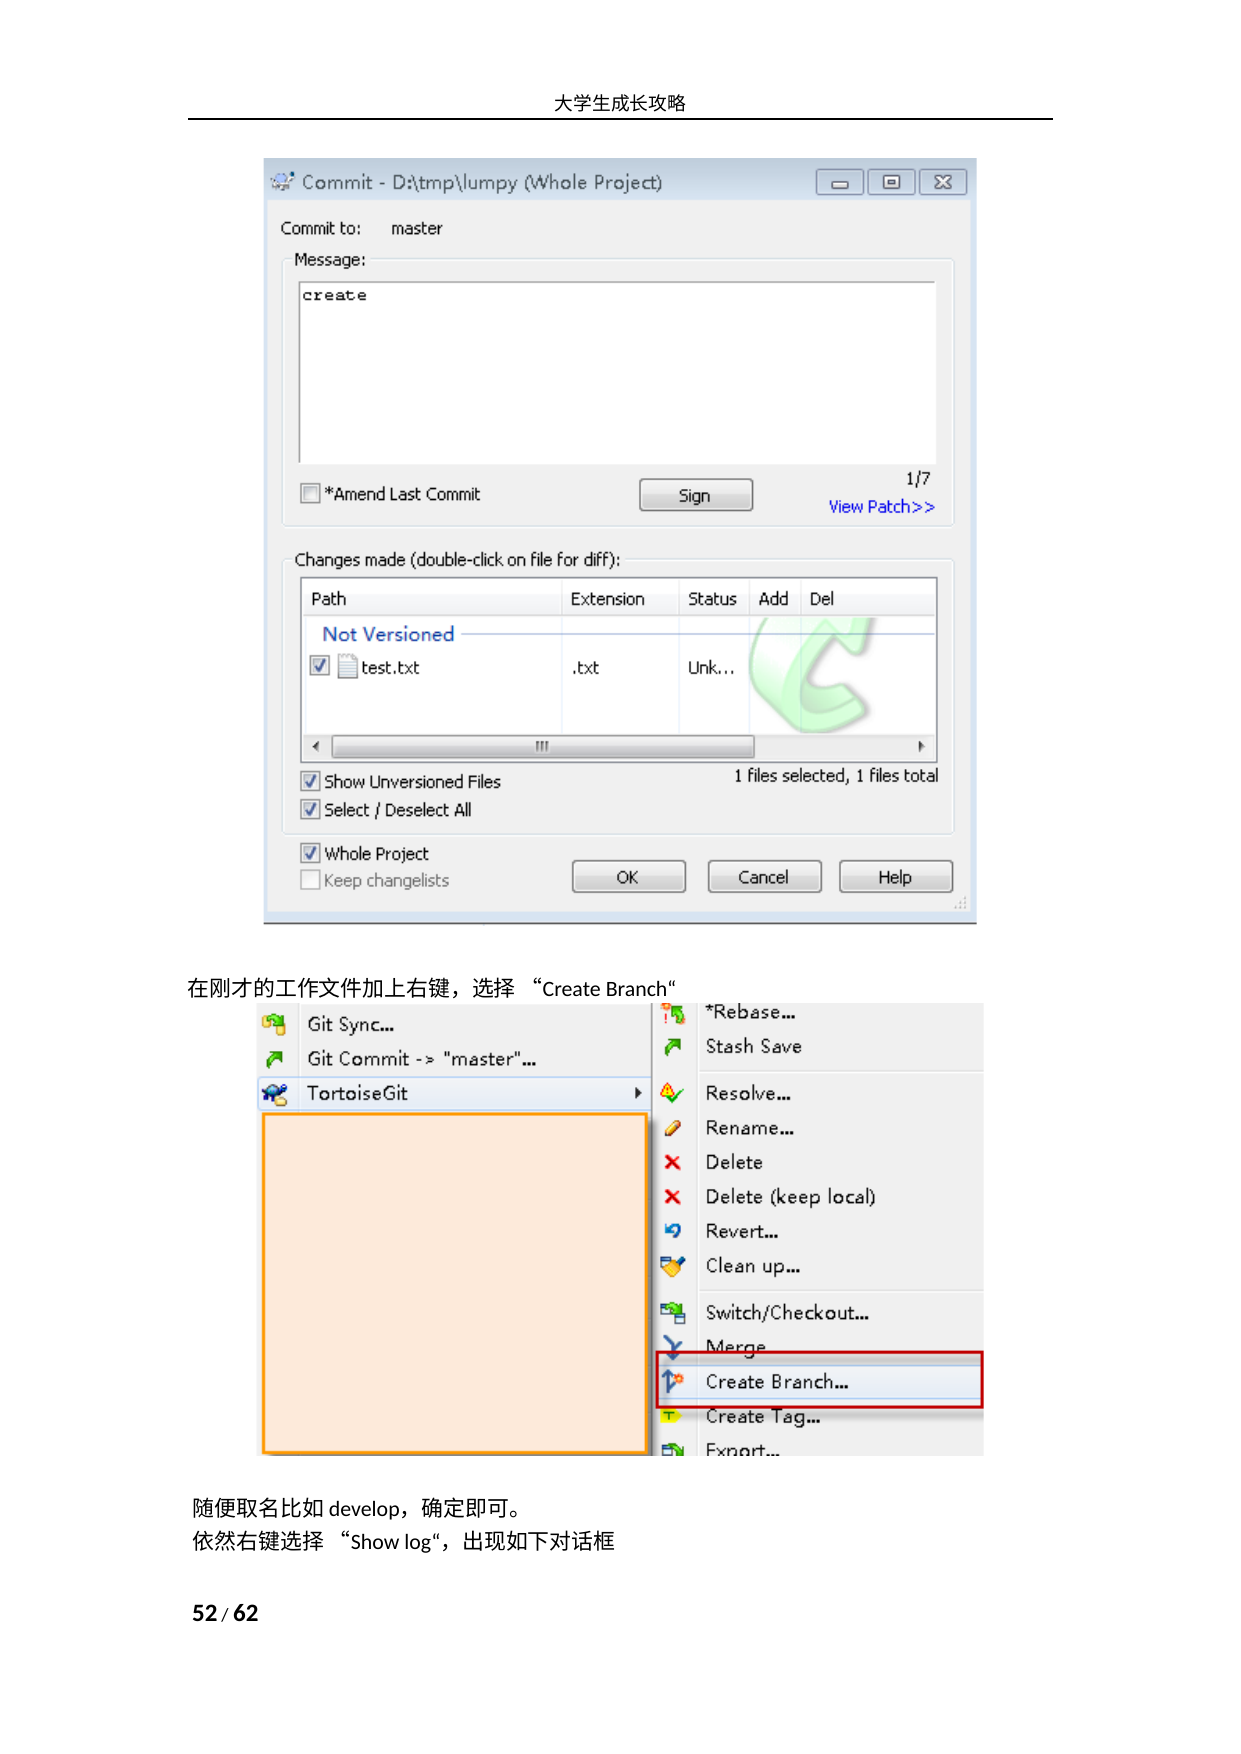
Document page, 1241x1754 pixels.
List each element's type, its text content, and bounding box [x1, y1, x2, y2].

text 随便取名比如 develop，确定即可。 [187, 1491, 1053, 1523]
picture [263, 158, 977, 926]
picture [256, 1003, 984, 1456]
text 在刚才的工作文件加上右键，选择 “Create Branch“ [187, 971, 1053, 1003]
text 依然右键选择 “Show log“，出现如下对话框 [187, 1523, 1053, 1556]
